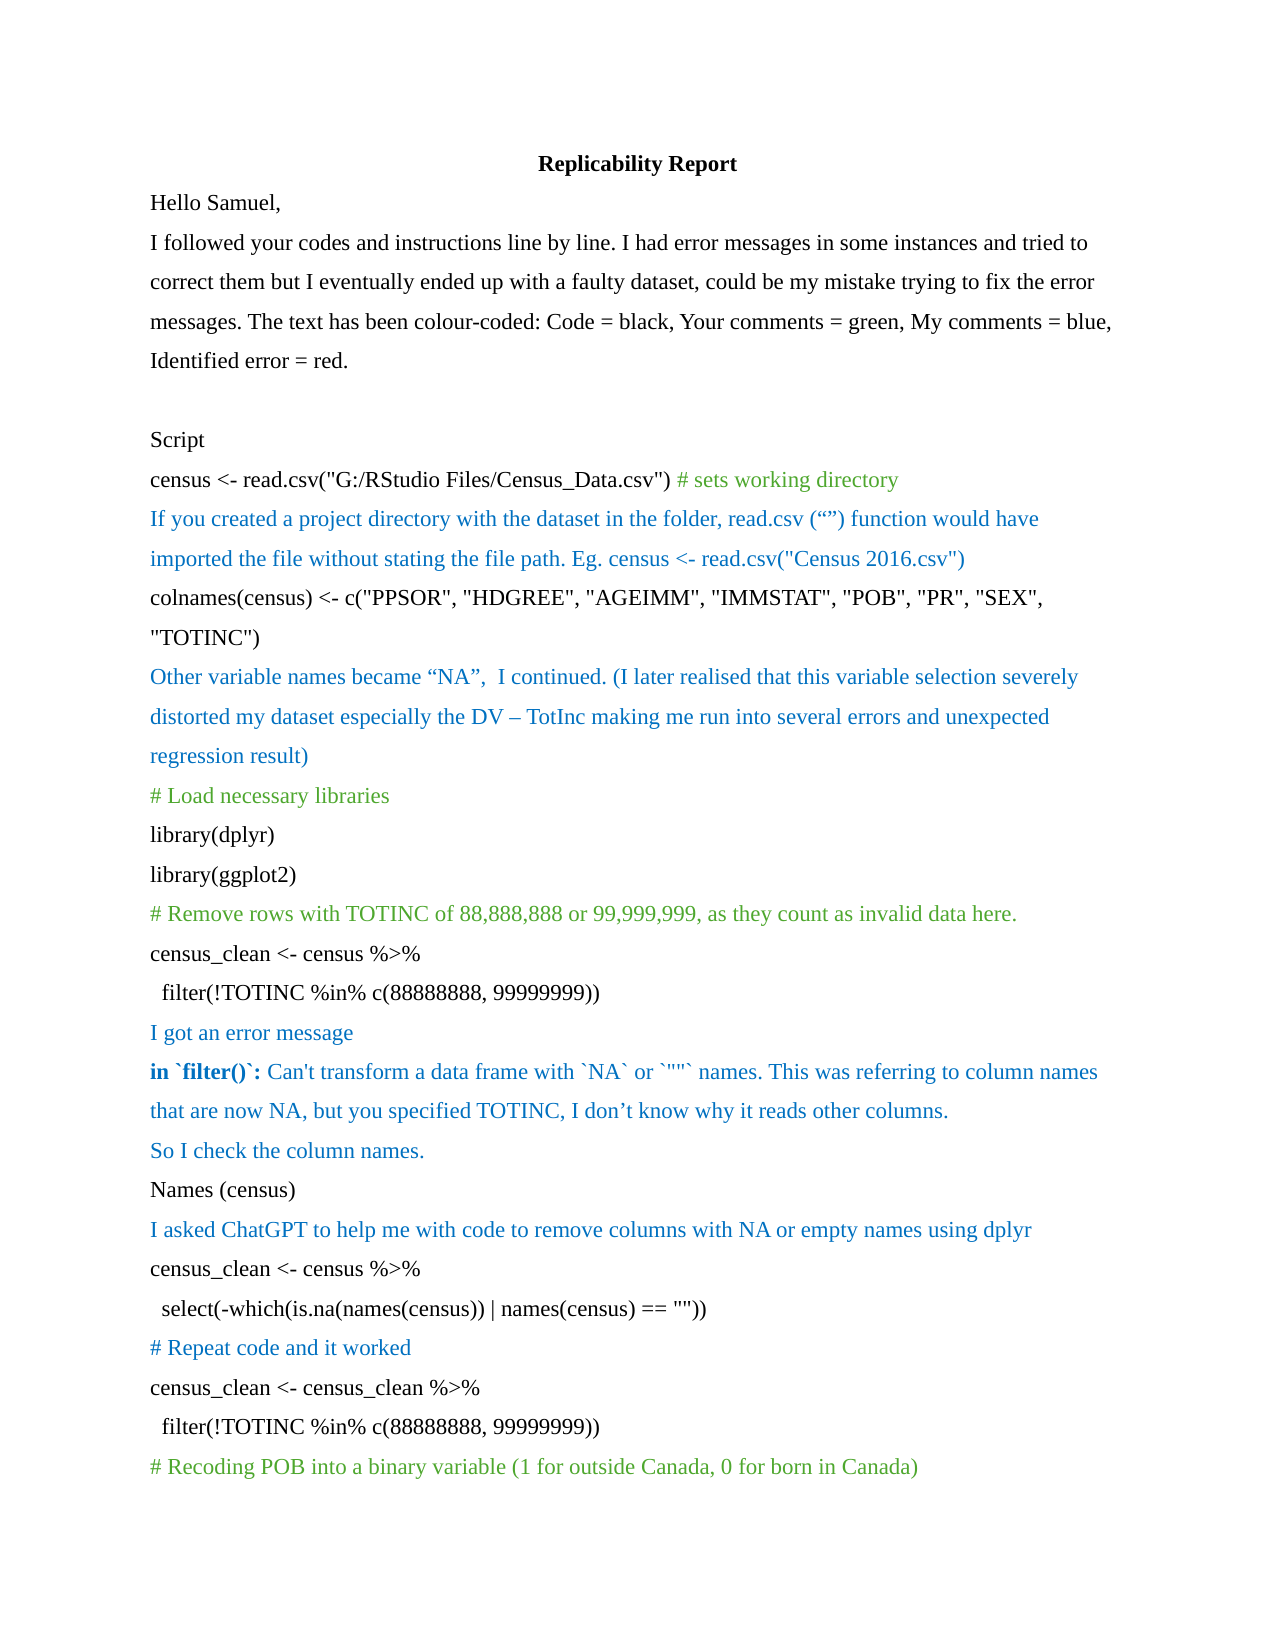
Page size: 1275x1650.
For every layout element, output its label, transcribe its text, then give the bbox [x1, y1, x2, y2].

text So I check the column names. [150, 1137, 1125, 1163]
text I got an error message [150, 1018, 1125, 1045]
text # Load necessary libraries [150, 782, 1125, 808]
text select(-which(is.na(names(census)) | names(census) == "")) [150, 1295, 1125, 1321]
text # Repeat code and it worked [150, 1334, 1125, 1361]
text # Recoding POB into a binary variable (1 for outside Canada, 0 for born in Canada) [150, 1453, 1125, 1479]
text filter(!TOTINC %in% c(88888888, 99999999)) [150, 1413, 1125, 1440]
text Script [150, 426, 1125, 453]
text census_clean <- census_clean %>% [150, 1374, 1125, 1400]
text # Remove rows with TOTINC of 88,888,888 or 99,999,999, as they count as invalid data here. [150, 900, 1125, 926]
text census <- read.csv("G:/RStudio Files/Census_Data.csv") # sets working directory [150, 466, 1125, 492]
text If you created a project directory with the dataset in the folder, read.csv (“”) function would have imported the file without stating the file path. Eg. census <- read.csv("Census 2016.csv") [150, 505, 1125, 571]
text filter(!TOTINC %in% c(88888888, 99999999)) [150, 979, 1125, 1005]
text colnames(census) <- c("PPSOR", "HDGREE", "AGEIMM", "IMMSTAT", "POB", "PR", "SEX", "TOTINC") [150, 584, 1125, 650]
text Other variable names became “NA”, I continued. (I later realised that this variable selection severely distorted my dataset especially the DV – TotInc making me run into several errors and unexpected regression result) [150, 663, 1125, 768]
text census_clean <- census %>% [150, 939, 1125, 966]
text I followed your codes and instructions line by line. I had error messages in some instances and tried to correct them but I eventually ended up with a faulty dataset, could be my mistake trying to fix the error messages. The text has been colour-coded: Code = black, Your comments = green, My comments = blue, Identified error = red. [150, 229, 1125, 374]
text census_clean <- census %>% [150, 1255, 1125, 1282]
text I asked ChatGPT to help me with code to remove columns with NA or empty names using dplyr [150, 1216, 1125, 1242]
text Names (census) [150, 1176, 1125, 1203]
text library(dplyr) [150, 821, 1125, 847]
text in `filter()`: Can't transform a data frame with `NA` or `""` names. This was referring to column names that are now NA, but you specified TOTINC, I don’t know why it reads other columns. [150, 1058, 1125, 1124]
text library(ggplot2) [150, 861, 1125, 887]
text Hello Samuel, [150, 189, 1125, 216]
text Replicability Report [150, 150, 1125, 176]
